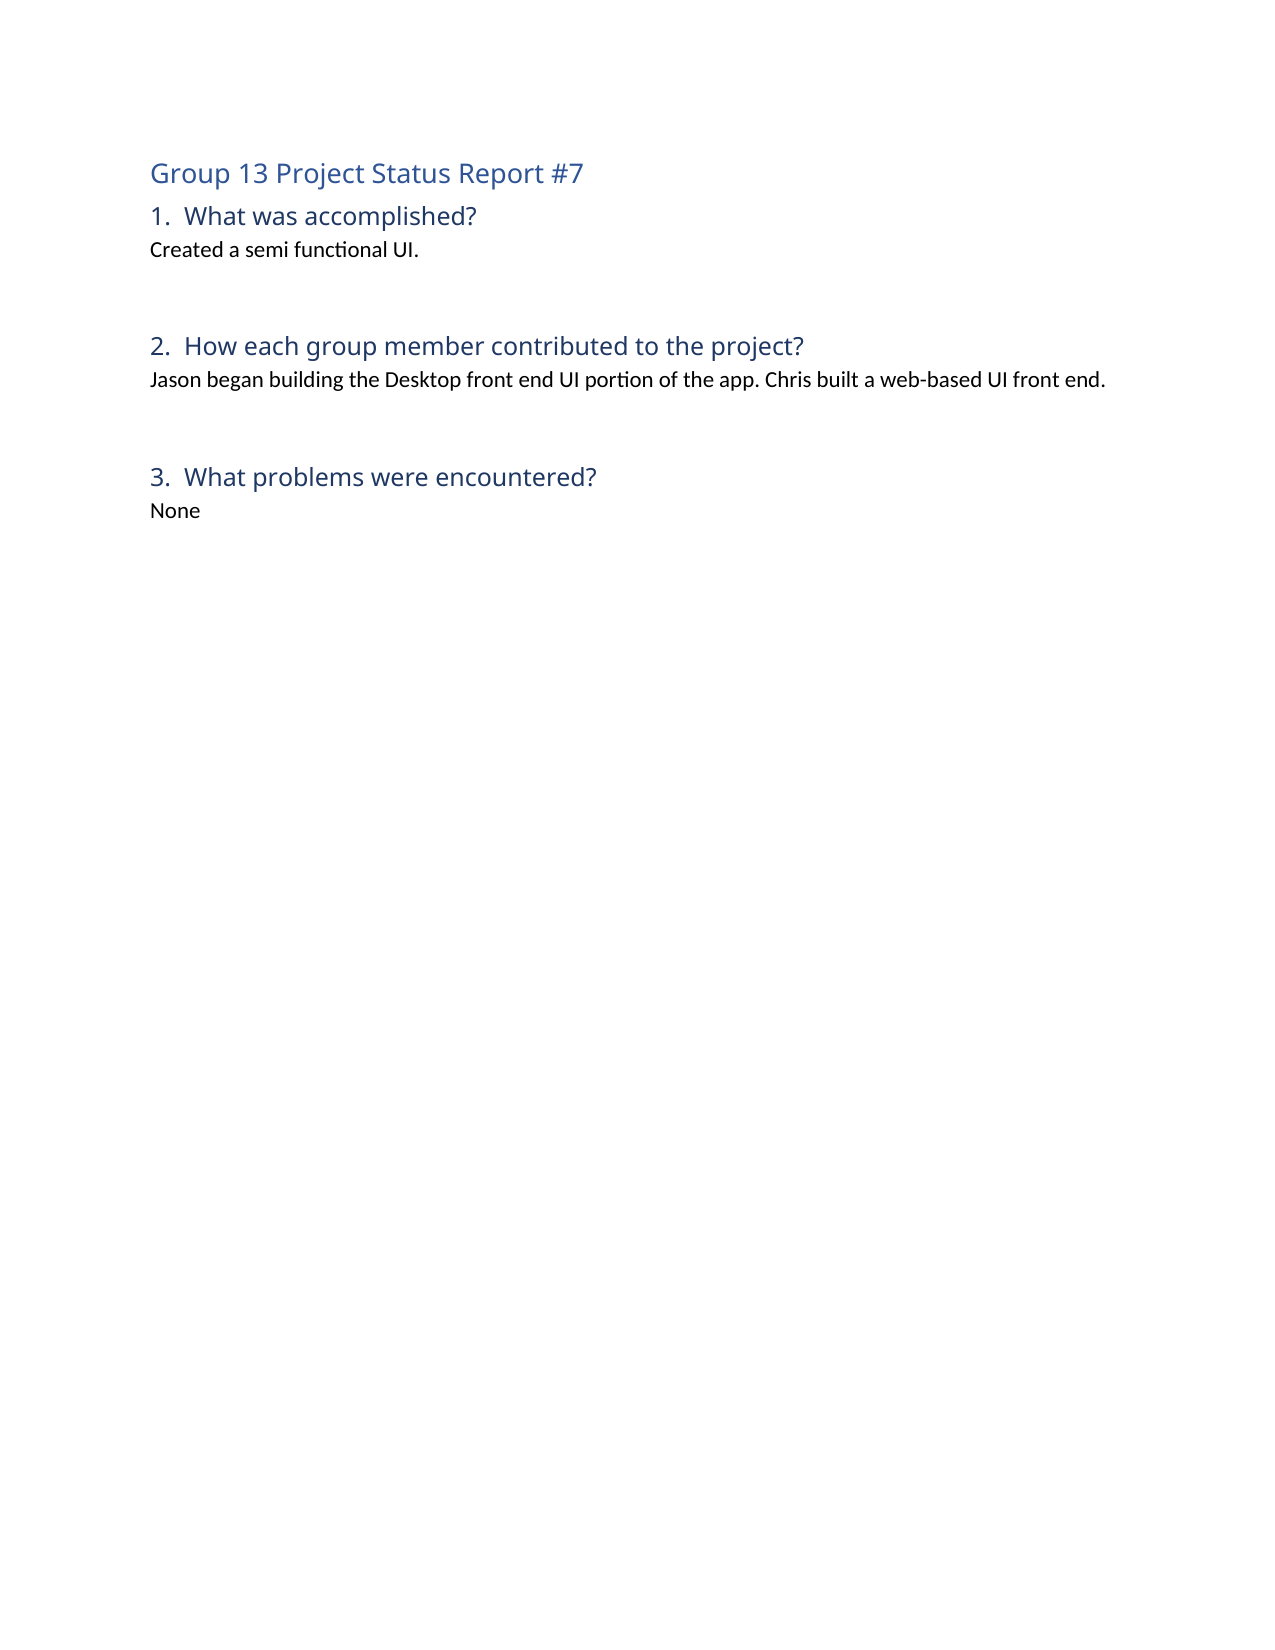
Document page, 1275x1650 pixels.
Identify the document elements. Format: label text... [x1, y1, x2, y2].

subtitle 1. What was accomplished? [150, 198, 1125, 232]
subtitle 3. What problems were encountered? [150, 459, 1125, 493]
subtitle Group 13 Project Status Report #7 [150, 154, 1125, 191]
text Created a semi functional UI. [150, 235, 1125, 263]
text Jason began building the Desktop front end UI portion of the app. Chris built a web-based UI front end. [150, 365, 1125, 393]
text None [150, 496, 1125, 524]
subtitle 2. How each group member contributed to the project? [150, 329, 1125, 363]
